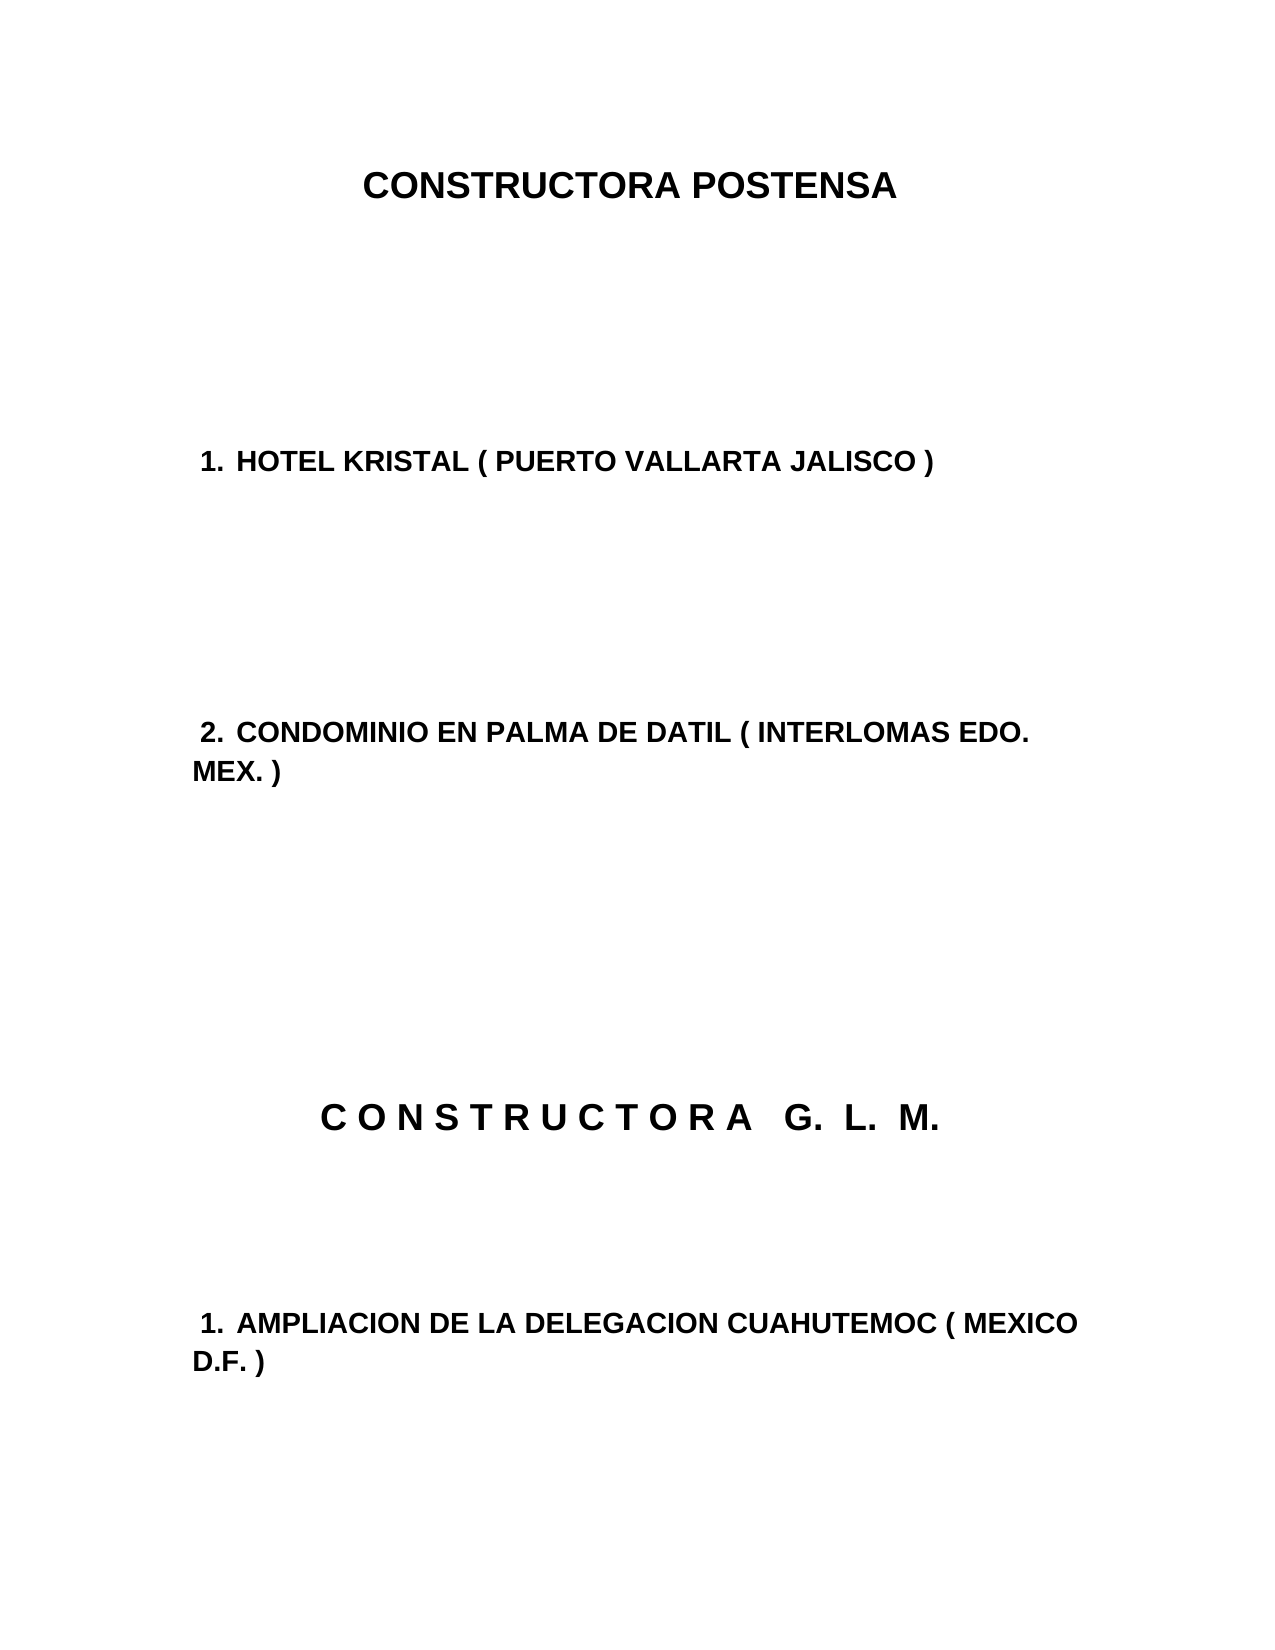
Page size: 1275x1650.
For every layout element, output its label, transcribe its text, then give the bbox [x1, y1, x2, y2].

list HOTEL KRISTAL ( PUERTO VALLARTA JALISCO ) [192, 444, 1098, 478]
text C O N S T R U C T O R A G. L. M. [162, 1095, 1098, 1138]
text CONSTRUCTORA POSTENSA [162, 163, 1098, 206]
list CONDOMINIO EN PALMA DE DATIL ( INTERLOMAS EDO. MEX. ) [192, 715, 1098, 787]
list AMPLIACION DE LA DELEGACION CUAHUTEMOC ( MEXICO D.F. ) [192, 1306, 1098, 1378]
